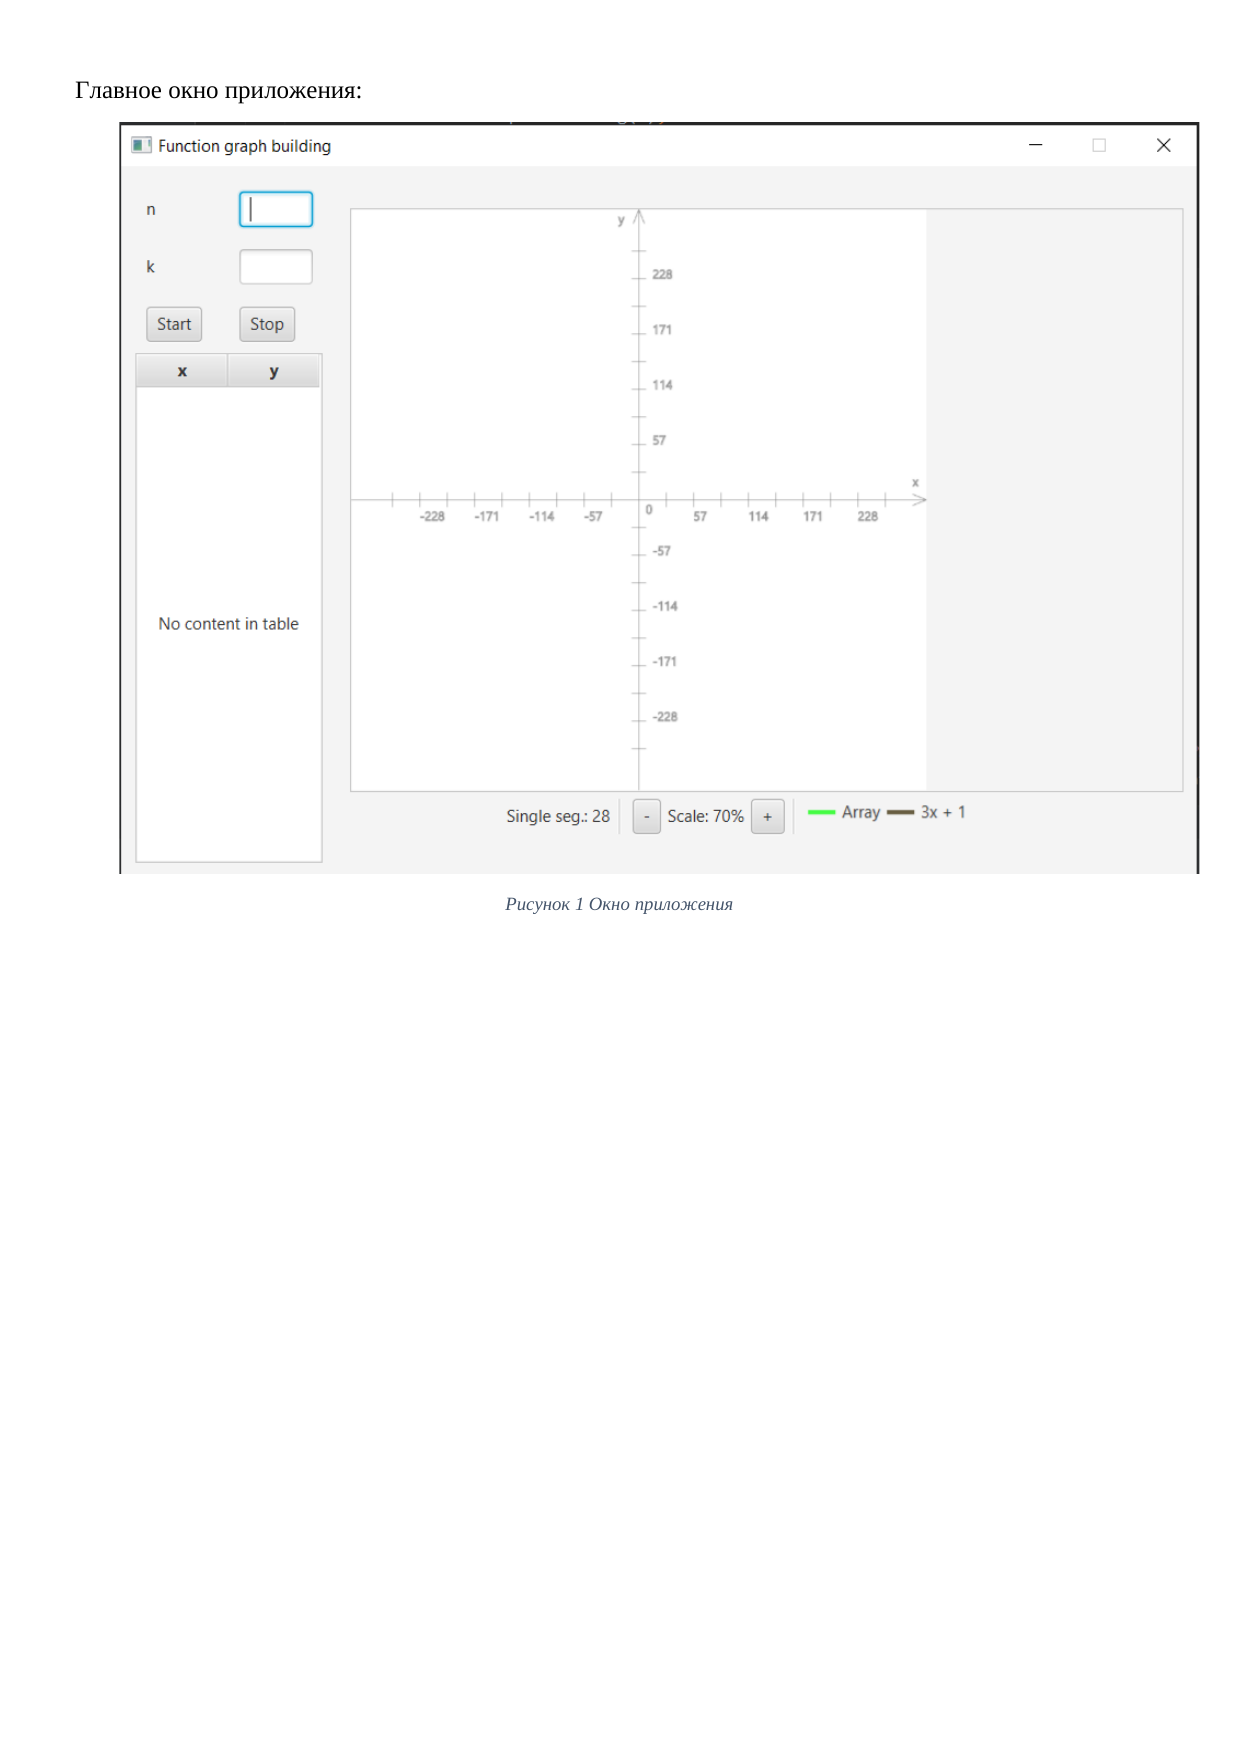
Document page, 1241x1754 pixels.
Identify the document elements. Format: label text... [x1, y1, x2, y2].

picture [119, 122, 1200, 874]
text Главное окно приложения: [75, 75, 1165, 104]
text Рисунок 1 Окно приложения [75, 893, 1165, 914]
